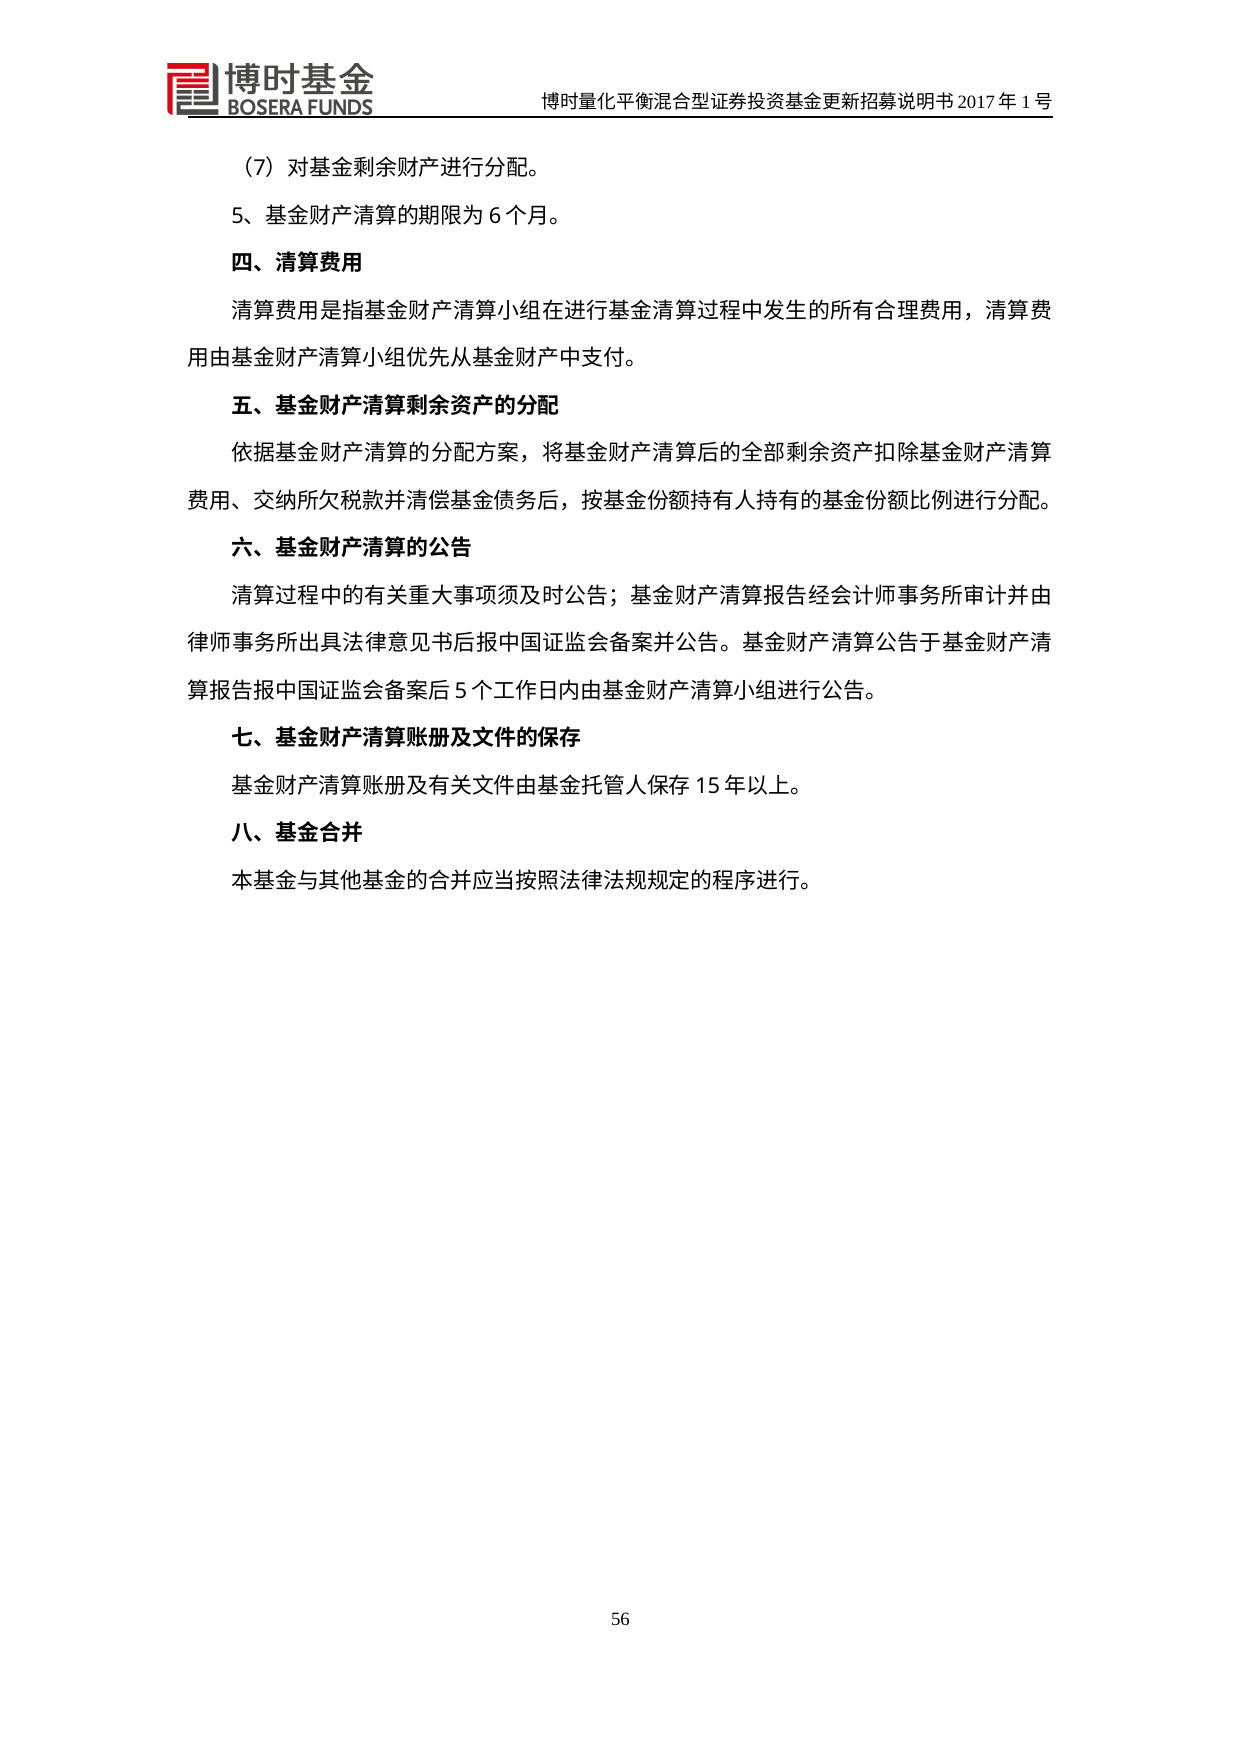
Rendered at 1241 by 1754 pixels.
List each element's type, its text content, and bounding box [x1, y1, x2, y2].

text 四、清算费用 [187, 245, 1053, 277]
text 清算过程中的有关重大事项须及时公告；基金财产清算报告经会计师事务所审计并由律师事务所出具法律意见书后报中国证监会备案并公告。基金财产清算公告于基金财产清算报告报中国证监会备案后5个工作日内由基金财产清算小组进行公告。 [187, 578, 1053, 704]
text （7）对基金剩余财产进行分配。 [187, 150, 1053, 182]
text 五、基金财产清算剩余资产的分配 [187, 388, 1053, 419]
text 八、基金合并 [187, 815, 1053, 847]
text 依据基金财产清算的分配方案，将基金财产清算后的全部剩余资产扣除基金财产清算费用、交纳所欠税款并清偿基金债务后，按基金份额持有人持有的基金份额比例进行分配。 [187, 435, 1053, 514]
picture [167, 63, 374, 115]
text 本基金与其他基金的合并应当按照法律法规规定的程序进行。 [187, 863, 1053, 894]
text 六、基金财产清算的公告 [187, 530, 1053, 562]
text 基金财产清算账册及有关文件由基金托管人保存15年以上。 [187, 768, 1053, 799]
text 5、基金财产清算的期限为6个月。 [187, 198, 1053, 229]
text 七、基金财产清算账册及文件的保存 [187, 720, 1053, 752]
text 清算费用是指基金财产清算小组在进行基金清算过程中发生的所有合理费用，清算费用由基金财产清算小组优先从基金财产中支付。 [187, 293, 1053, 372]
